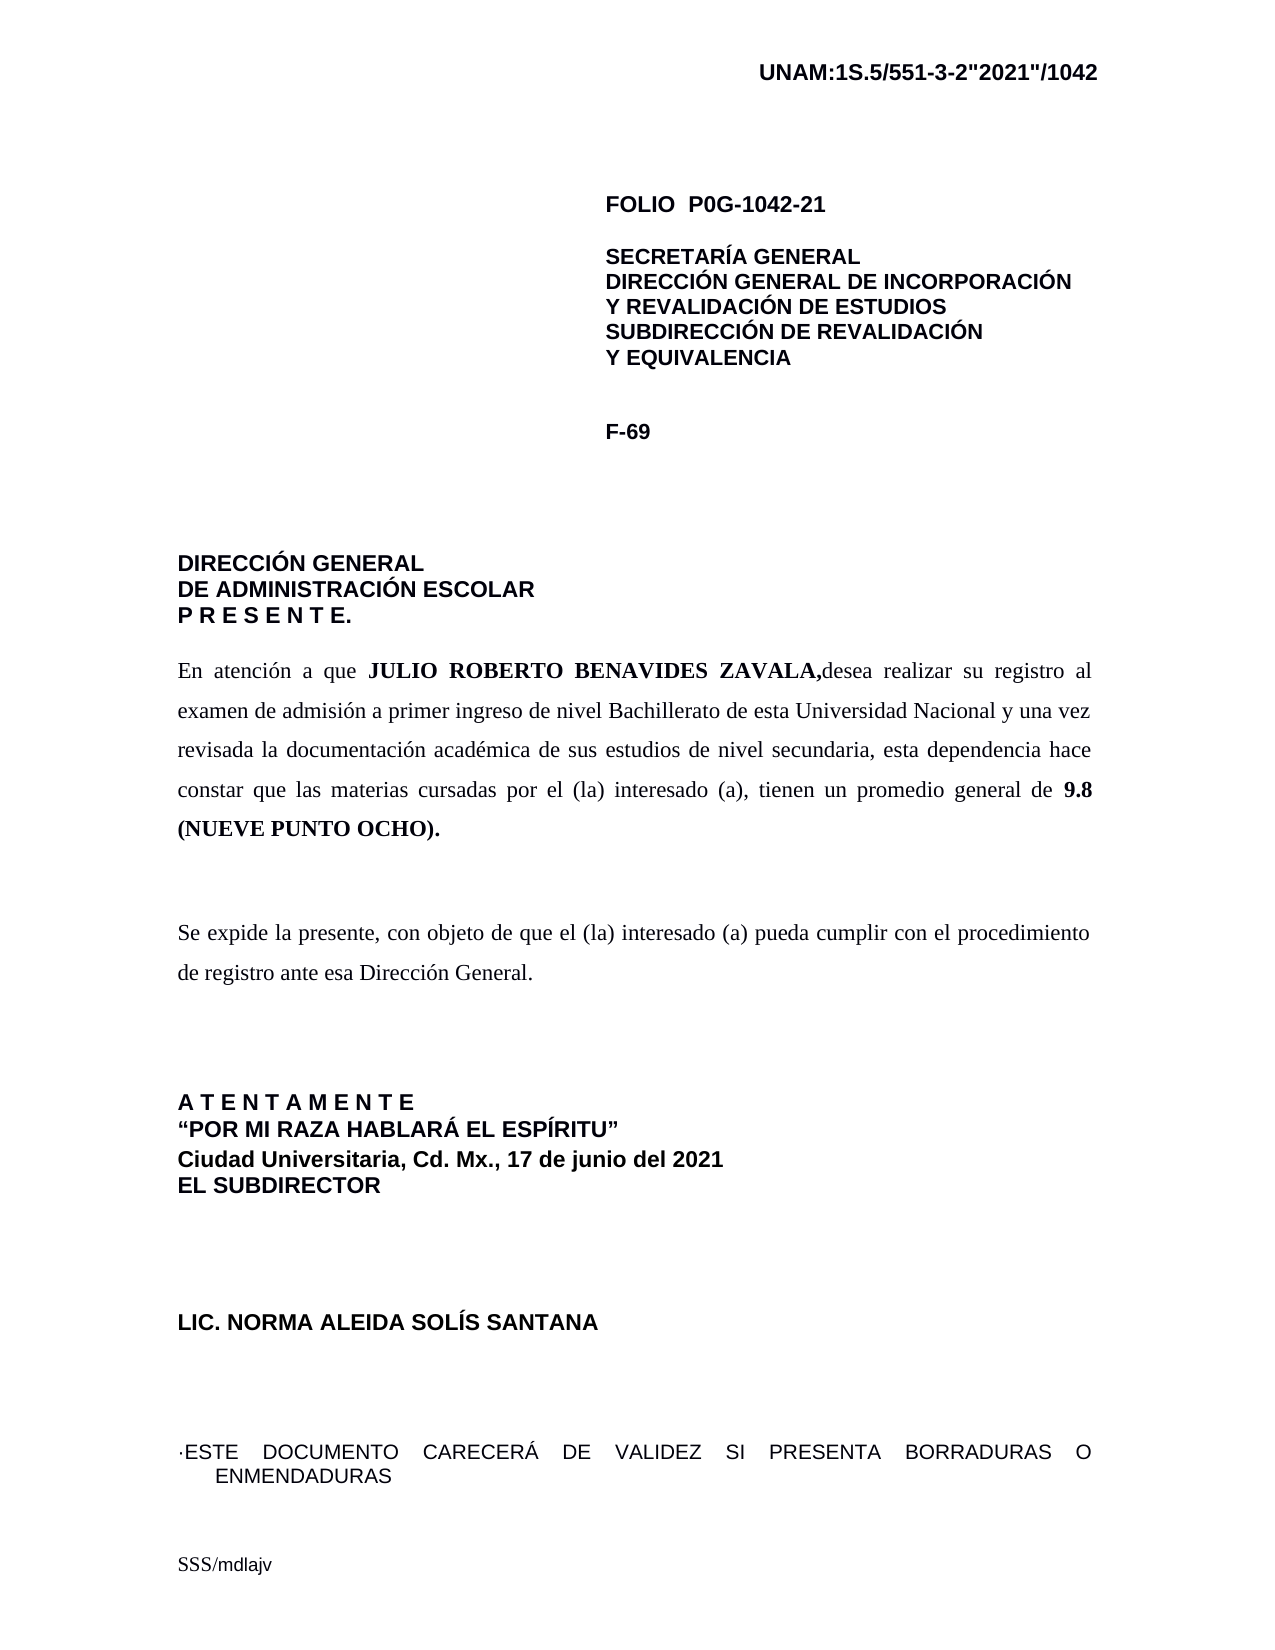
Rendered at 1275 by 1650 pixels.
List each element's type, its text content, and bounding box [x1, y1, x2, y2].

text F-69 [605, 419, 1098, 444]
text En atención a que JULIO ROBERTO BENAVIDES ZAVALA,desea realizar su registro al examen de admisión a primer ingreso de nivel Bachillerato de esta Universidad Nacional y una vez revisada la documentación académica de sus estudios de nivel secundaria, esta dependencia hace constar que las materias cursadas por el (la) interesado (a), tienen un promedio general de 9.8 (NUEVE PUNTO OCHO). [177, 658, 1092, 842]
text EL SUBDIRECTOR [177, 1172, 1093, 1199]
text Y EQUIVALENCIA [605, 344, 1098, 370]
text P R E S E N T E. [177, 602, 1093, 629]
text Y REVALIDACIÓN DE ESTUDIOS [605, 294, 1098, 319]
text SUBDIRECCIÓN DE REVALIDACIÓN [605, 319, 1098, 344]
text Se expide la presente, con objeto de que el (la) interesado (a) pueda cumplir con el procedimiento de registro ante esa Dirección General. [177, 919, 1092, 985]
text DIRECCIÓN GENERAL DE INCORPORACIÓN [605, 269, 1098, 294]
text DIRECCIÓN GENERAL [177, 550, 1093, 576]
subtitle LIC. NORMA ALEIDA SOLÍS SANTANA [177, 1308, 1098, 1335]
text SECRETARÍA GENERAL [605, 244, 1098, 269]
text “POR MI RAZA HABLARÁ EL ESPÍRITU” [177, 1116, 1093, 1142]
text DE ADMINISTRACIÓN ESCOLAR [177, 576, 1093, 602]
subtitle Ciudad Universitaria, Cd. Mx., 17 de junio del 2021 [177, 1146, 1098, 1172]
text FOLIO P0G-1042-21 [605, 191, 1098, 217]
list ESTE DOCUMENTO CARECERÁ DE VALIDEZ SI PRESENTA BORRADURAS O ENMENDADURAS [177, 1440, 1093, 1488]
text UNAM:1S.5/551-3-2"2021"/1042 [646, 59, 1098, 86]
subtitle A T E N T A M E N T E [177, 1089, 1093, 1116]
